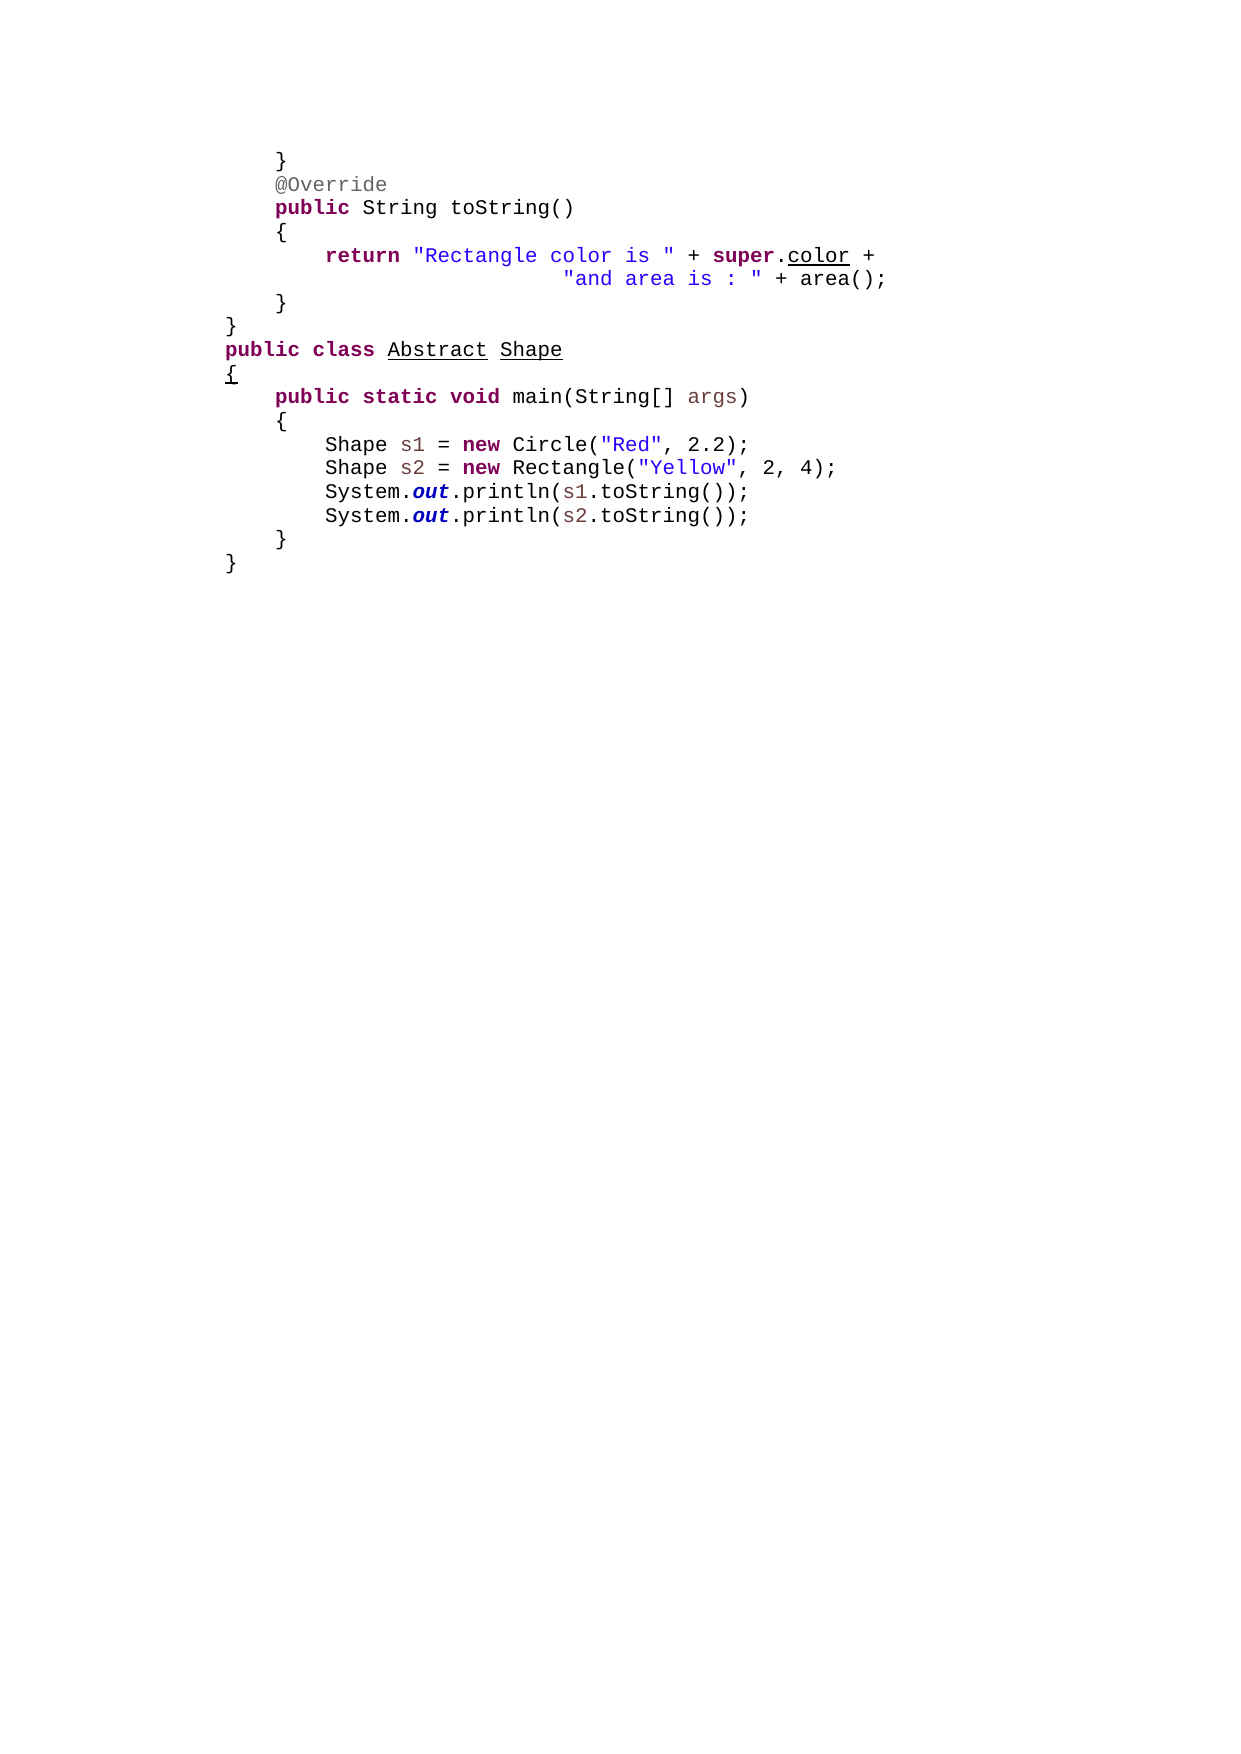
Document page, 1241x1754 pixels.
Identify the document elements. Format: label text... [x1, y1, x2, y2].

text System.out.println(s1.toString()); [150, 481, 1090, 505]
text { [150, 363, 1090, 386]
text "and area is : " + area(); [150, 268, 1090, 292]
text { [150, 221, 1090, 244]
text { [150, 410, 1090, 434]
text public static void main(String[] args) [150, 386, 1090, 410]
text } [150, 316, 1090, 339]
text } [150, 150, 1090, 174]
text return "Rectangle color is " + super.color + [150, 244, 1090, 268]
text public class Abstract Shape [150, 339, 1090, 363]
text @Override [150, 174, 1090, 197]
text } [150, 292, 1090, 316]
text Shape s1 = new Circle("Red", 2.2); [150, 434, 1090, 457]
text } [150, 552, 1090, 576]
text System.out.println(s2.toString()); [150, 505, 1090, 528]
text } [150, 528, 1090, 552]
text public String toString() [150, 197, 1090, 221]
text Shape s2 = new Rectangle("Yellow", 2, 4); [150, 457, 1090, 481]
